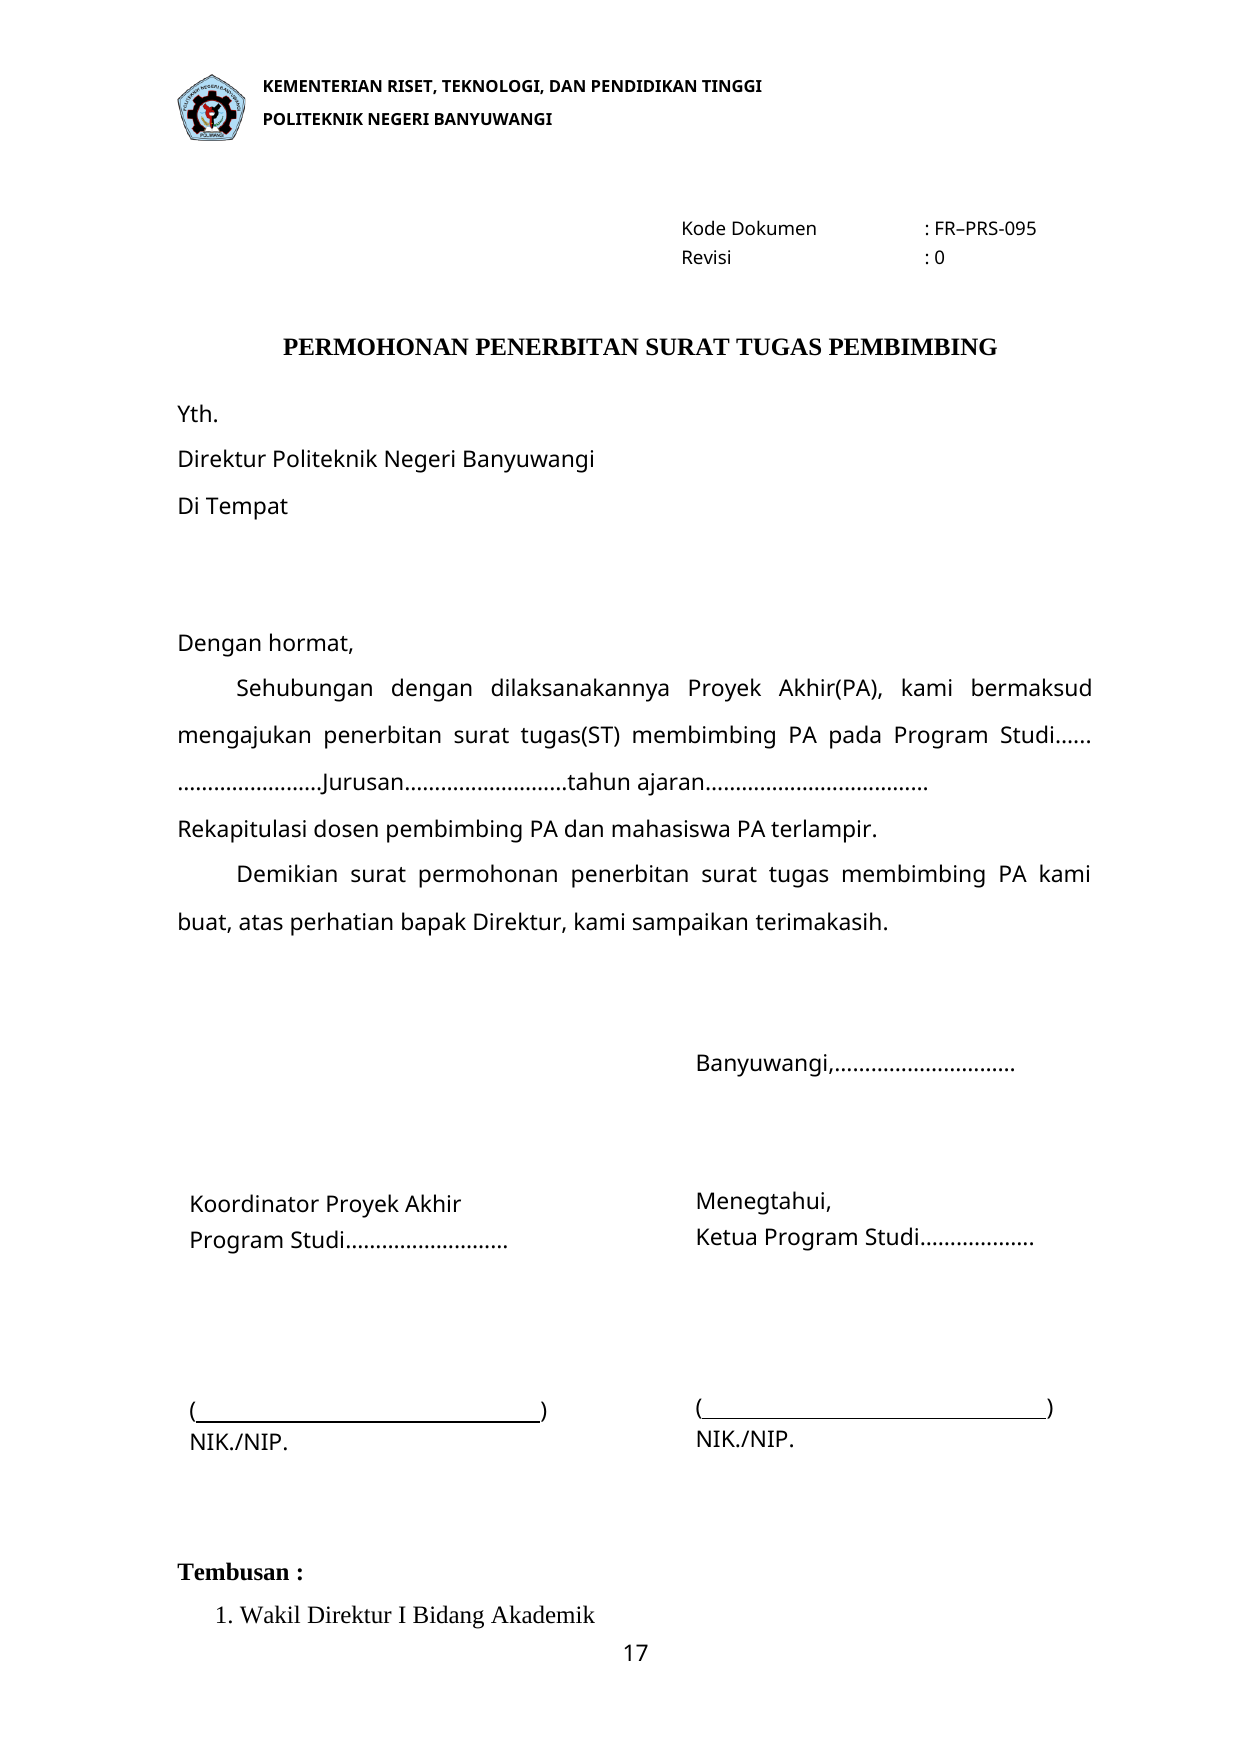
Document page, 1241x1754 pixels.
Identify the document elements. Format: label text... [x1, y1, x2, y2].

text Direktur Politeknik Negeri Banyuwangi Di Tempat [177, 443, 617, 521]
table_cell : 0 [873, 243, 1072, 270]
text Yth. [177, 398, 1115, 429]
subtitle Tembusan : [177, 1557, 1115, 1586]
subtitle 1. Wakil Direktur I Bidang Akademik [214, 1600, 1115, 1629]
text Demikian surat permohonan penerbitan surat tugas membimbing PA kami buat, atas perhatian bapak Direktur, kami sampaikan terimakasih. [177, 858, 1092, 937]
table_header Kode Dokumen [660, 216, 873, 243]
table_cell Revisi [660, 243, 873, 270]
table_header Koordinator Proyek Akhir Program Studi……………………… ( ) NIK./NIP. [168, 1050, 627, 1457]
table_header Banyuwangi,………………………… Menegtahui, Ketua Program Studi………………. ( ) NIK./NIP. [627, 1050, 1097, 1457]
picture [177, 74, 246, 141]
table_header : FR–PRS-095 [873, 216, 1072, 243]
text Rekapitulasi dosen pembimbing PA dan mahasiswa PA terlampir. [177, 813, 1115, 844]
text Dengan hormat, [177, 627, 1115, 658]
subtitle PERMOHONAN PENERBITAN SURAT TUGAS PEMBIMBING [262, 332, 1019, 360]
text Sehubungan dengan dilaksanakannya Proyek Akhir(PA), kami bermaksud mengajukan penerbitan surat tugas(ST) membimbing PA pada Program Studi…...……………………Jurusan………………………tahun ajaran…………….………………… [177, 672, 1093, 797]
